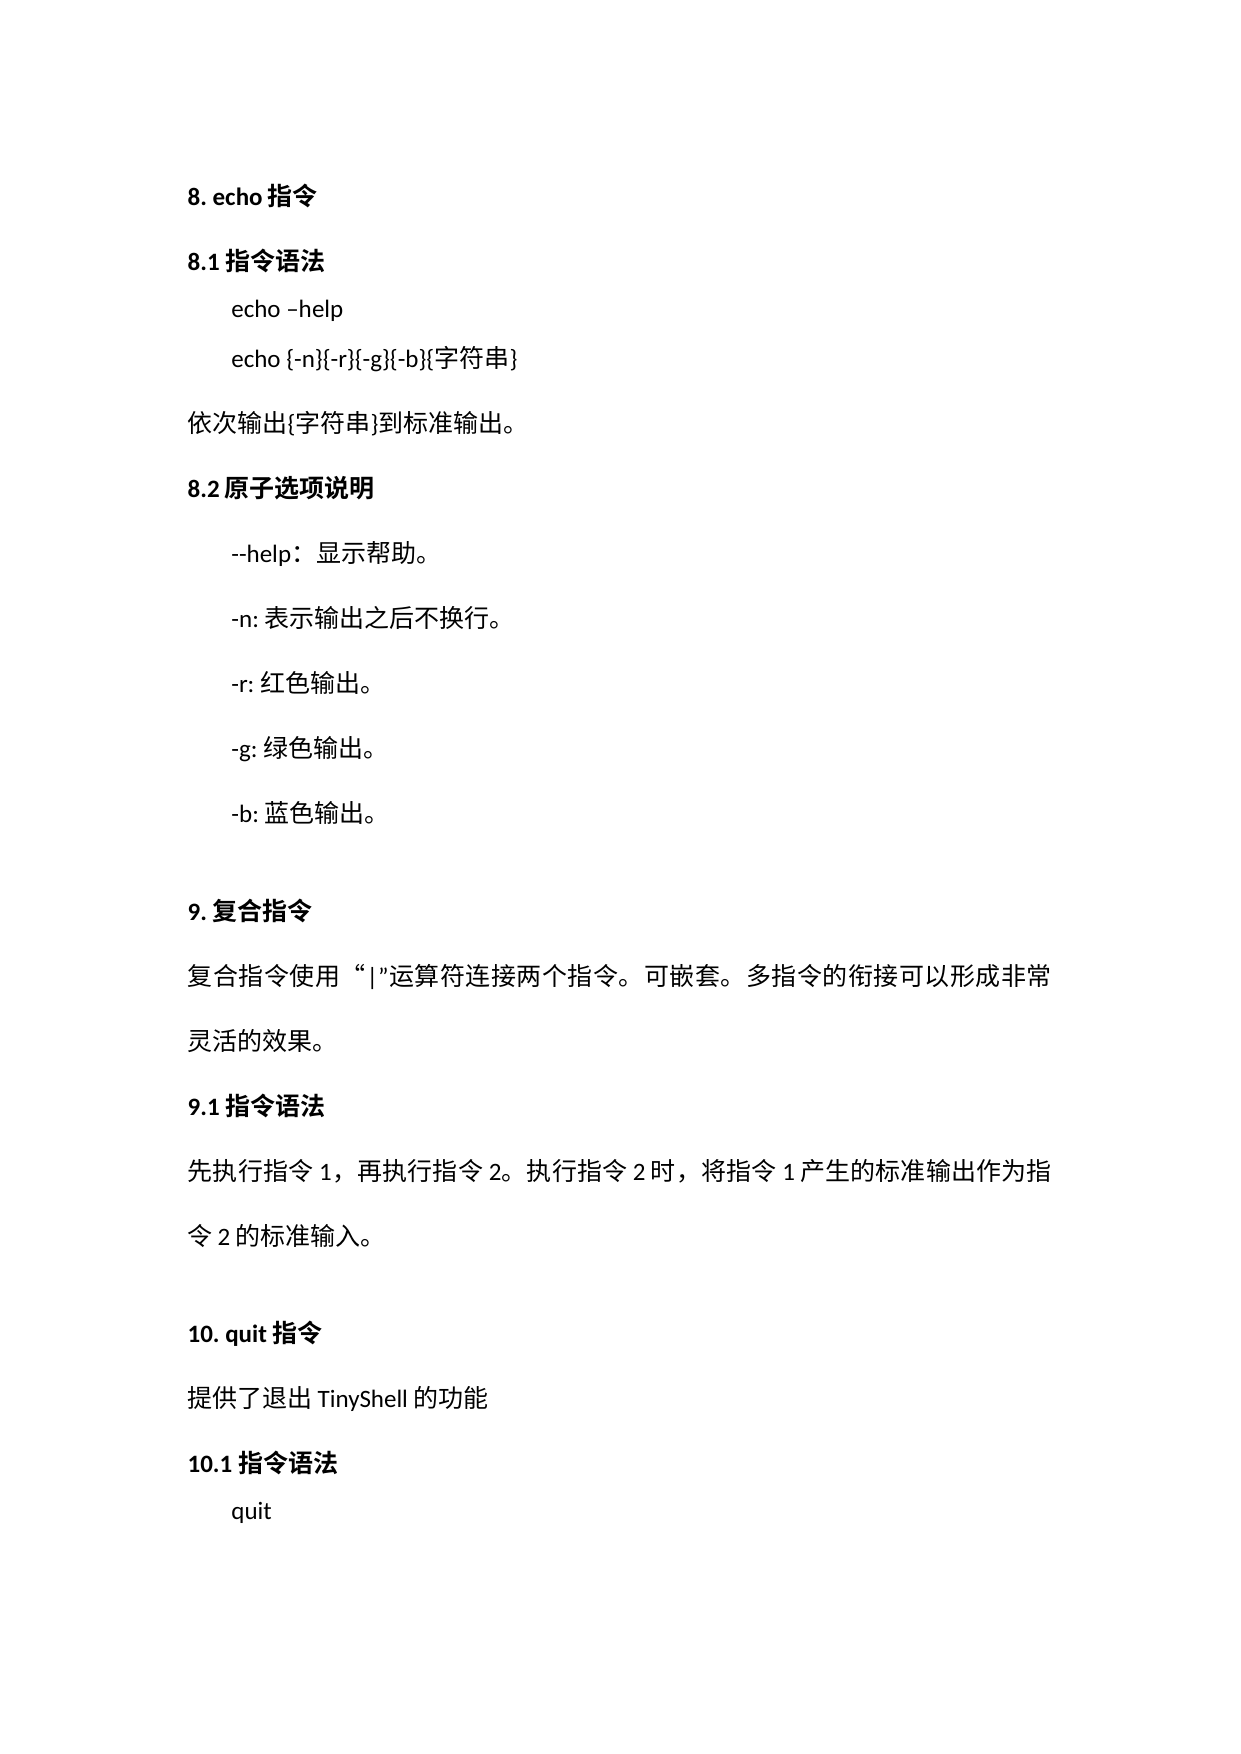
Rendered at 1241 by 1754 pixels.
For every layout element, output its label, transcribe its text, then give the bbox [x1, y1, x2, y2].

text 复合指令使用“|”运算符连接两个指令。可嵌套。多指令的衔接可以形成非常灵活的效果。 [187, 942, 1053, 1072]
text 9. 复合指令 [187, 877, 1053, 942]
text -g: 绿色输出。 [187, 714, 1053, 779]
text 9.1 指令语法 [187, 1072, 1053, 1137]
text quit [187, 1494, 1053, 1527]
text -r: 红色输出。 [187, 649, 1053, 714]
text echo {-n}{-r}{-g}{-b}{字符串} [187, 324, 1053, 389]
text 8.1 指令语法 [187, 227, 1053, 292]
text -n: 表示输出之后不换行。 [187, 584, 1053, 649]
text 10. quit指令 [187, 1299, 1053, 1364]
text 8.2原子选项说明 [187, 454, 1053, 519]
text 提供了退出TinyShell的功能 [187, 1364, 1053, 1429]
text 先执行指令1，再执行指令2。执行指令2时，将指令1产生的标准输出作为指令2的标准输入。 [187, 1137, 1053, 1267]
text 依次输出{字符串}到标准输出。 [187, 389, 1053, 454]
text 10.1 指令语法 [187, 1429, 1053, 1494]
text 8. echo指令 [187, 162, 1053, 227]
text --help：显示帮助。 [187, 519, 1053, 584]
text echo –help [187, 292, 1053, 324]
text -b: 蓝色输出。 [187, 779, 1053, 844]
